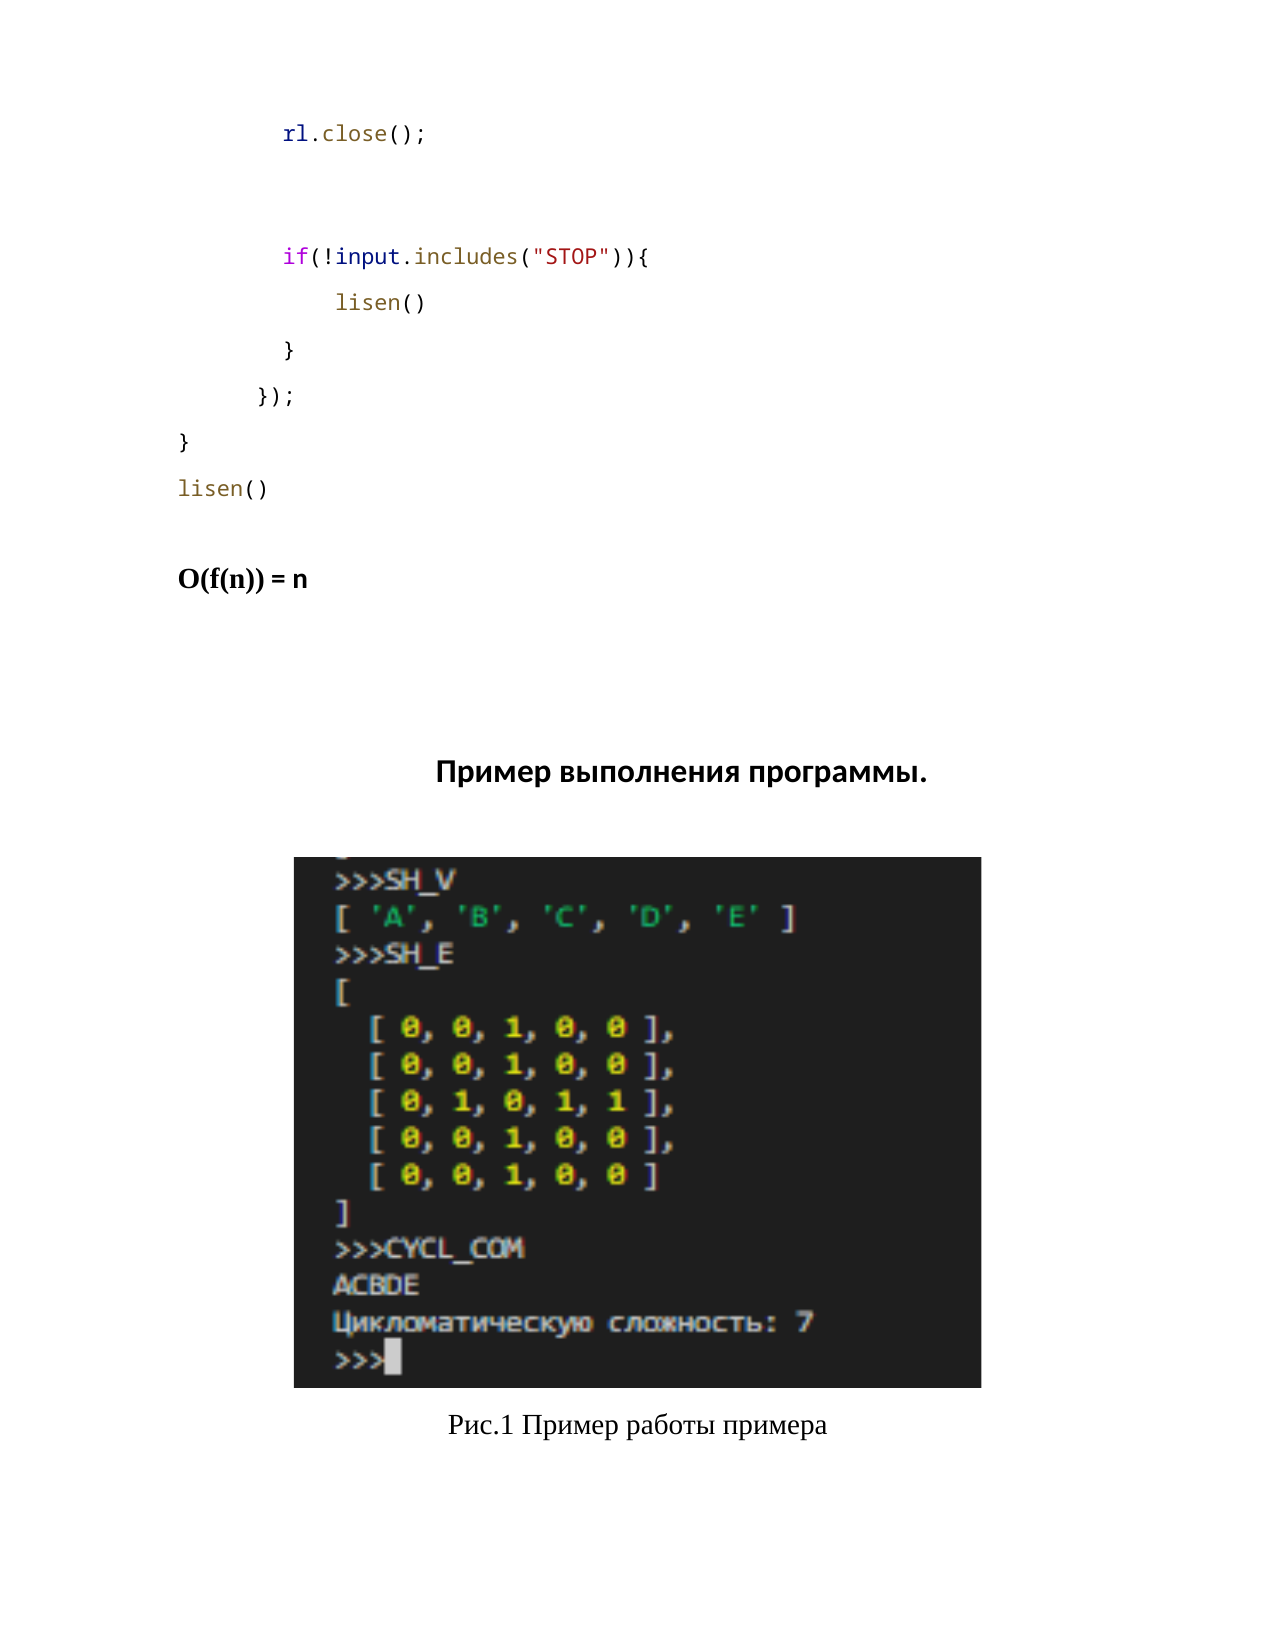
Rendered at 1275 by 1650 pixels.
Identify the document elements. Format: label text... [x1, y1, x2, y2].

text } [177, 426, 1186, 456]
text } [177, 333, 1186, 363]
text O(f(n)) = n [177, 565, 1186, 595]
text Рис.1 Пример работы примера [88, 1407, 1186, 1440]
text }); [177, 379, 1186, 409]
text lisen() [177, 287, 1186, 317]
text lisen() [177, 472, 1186, 502]
text Пример выполнения программы. [177, 750, 1186, 791]
text if(!input.includes("STOP")){ [177, 241, 1186, 270]
text rl.close(); [177, 118, 1186, 148]
